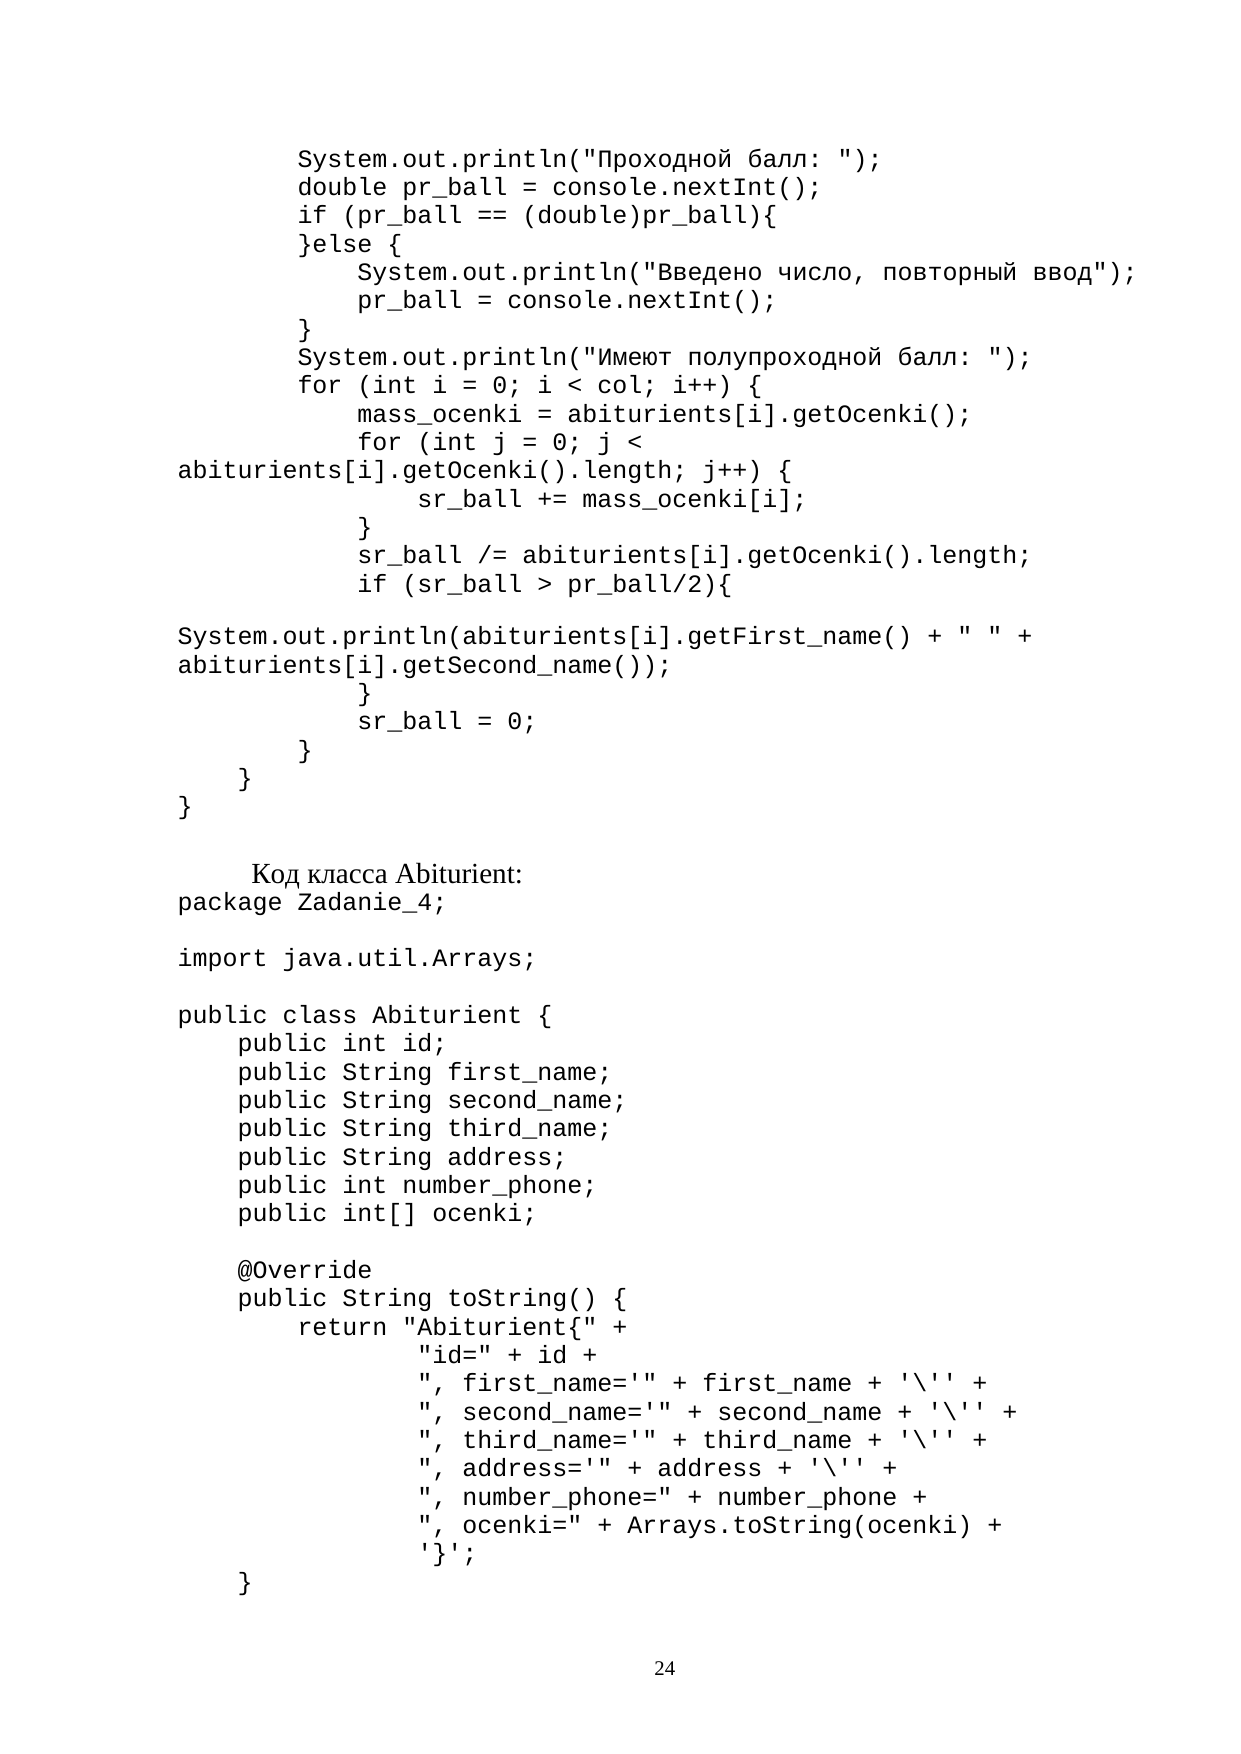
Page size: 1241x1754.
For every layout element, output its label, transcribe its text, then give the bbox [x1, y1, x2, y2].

text } [177, 515, 1152, 543]
text ", third_name='" + third_name + '\'' + [177, 1428, 1152, 1456]
text public String toString() { [177, 1286, 1152, 1314]
text System.out.println("Введено число, повторный ввод"); [177, 260, 1152, 288]
text for (int j = 0; j < abiturients[i].getOcenki().length; j++) { [177, 430, 1152, 486]
text import java.util.Arrays; [177, 946, 1152, 974]
text for (int i = 0; i < col; i++) { [177, 373, 1152, 401]
text package Zadanie_4; [177, 889, 1152, 918]
text System.out.println("Имеют полупроходной балл: "); [177, 345, 1152, 373]
text sr_ball += mass_ocenki[i]; [177, 486, 1152, 515]
text } [177, 1569, 1152, 1598]
text public String address; [177, 1144, 1152, 1173]
text sr_ball = 0; [177, 709, 1152, 737]
text ", address='" + address + '\'' + [177, 1456, 1152, 1484]
text mass_ocenki = abiturients[i].getOcenki(); [177, 401, 1152, 430]
text } [177, 766, 1152, 794]
text if (sr_ball > pr_ball/2){ [177, 571, 1152, 600]
text public class Abiturient { [177, 1003, 1152, 1031]
text pr_ball = console.nextInt(); [177, 288, 1152, 316]
text ", first_name='" + first_name + '\'' + [177, 1371, 1152, 1399]
text if (pr_ball == (double)pr_ball){ [177, 203, 1152, 231]
text } [177, 737, 1152, 766]
text ", second_name='" + second_name + '\'' + [177, 1399, 1152, 1428]
text public int id; [177, 1031, 1152, 1059]
text } [177, 794, 1152, 822]
text public String first_name; [177, 1059, 1152, 1088]
text @Override [177, 1258, 1152, 1286]
text public String third_name; [177, 1116, 1152, 1144]
text System.out.println("Проходной балл: "); [177, 146, 1152, 175]
text } [177, 316, 1152, 345]
text ", ocenki=" + Arrays.toString(ocenki) + [177, 1513, 1152, 1541]
text public int[] ocenki; [177, 1201, 1152, 1229]
text Код класса Abiturient: [177, 856, 1152, 889]
text } [177, 681, 1152, 709]
text return "Abiturient{" + [177, 1314, 1152, 1343]
text "id=" + id + [177, 1343, 1152, 1371]
text public int number_phone; [177, 1173, 1152, 1201]
text public String second_name; [177, 1088, 1152, 1116]
text }else { [177, 231, 1152, 260]
text System.out.println(abiturients[i].getFirst_name() + " " + abiturients[i].getSecond_name()); [177, 600, 1152, 681]
text double pr_ball = console.nextInt(); [177, 175, 1152, 203]
text ", number_phone=" + number_phone + [177, 1484, 1152, 1513]
text '}'; [177, 1541, 1152, 1569]
text sr_ball /= abiturients[i].getOcenki().length; [177, 543, 1152, 571]
